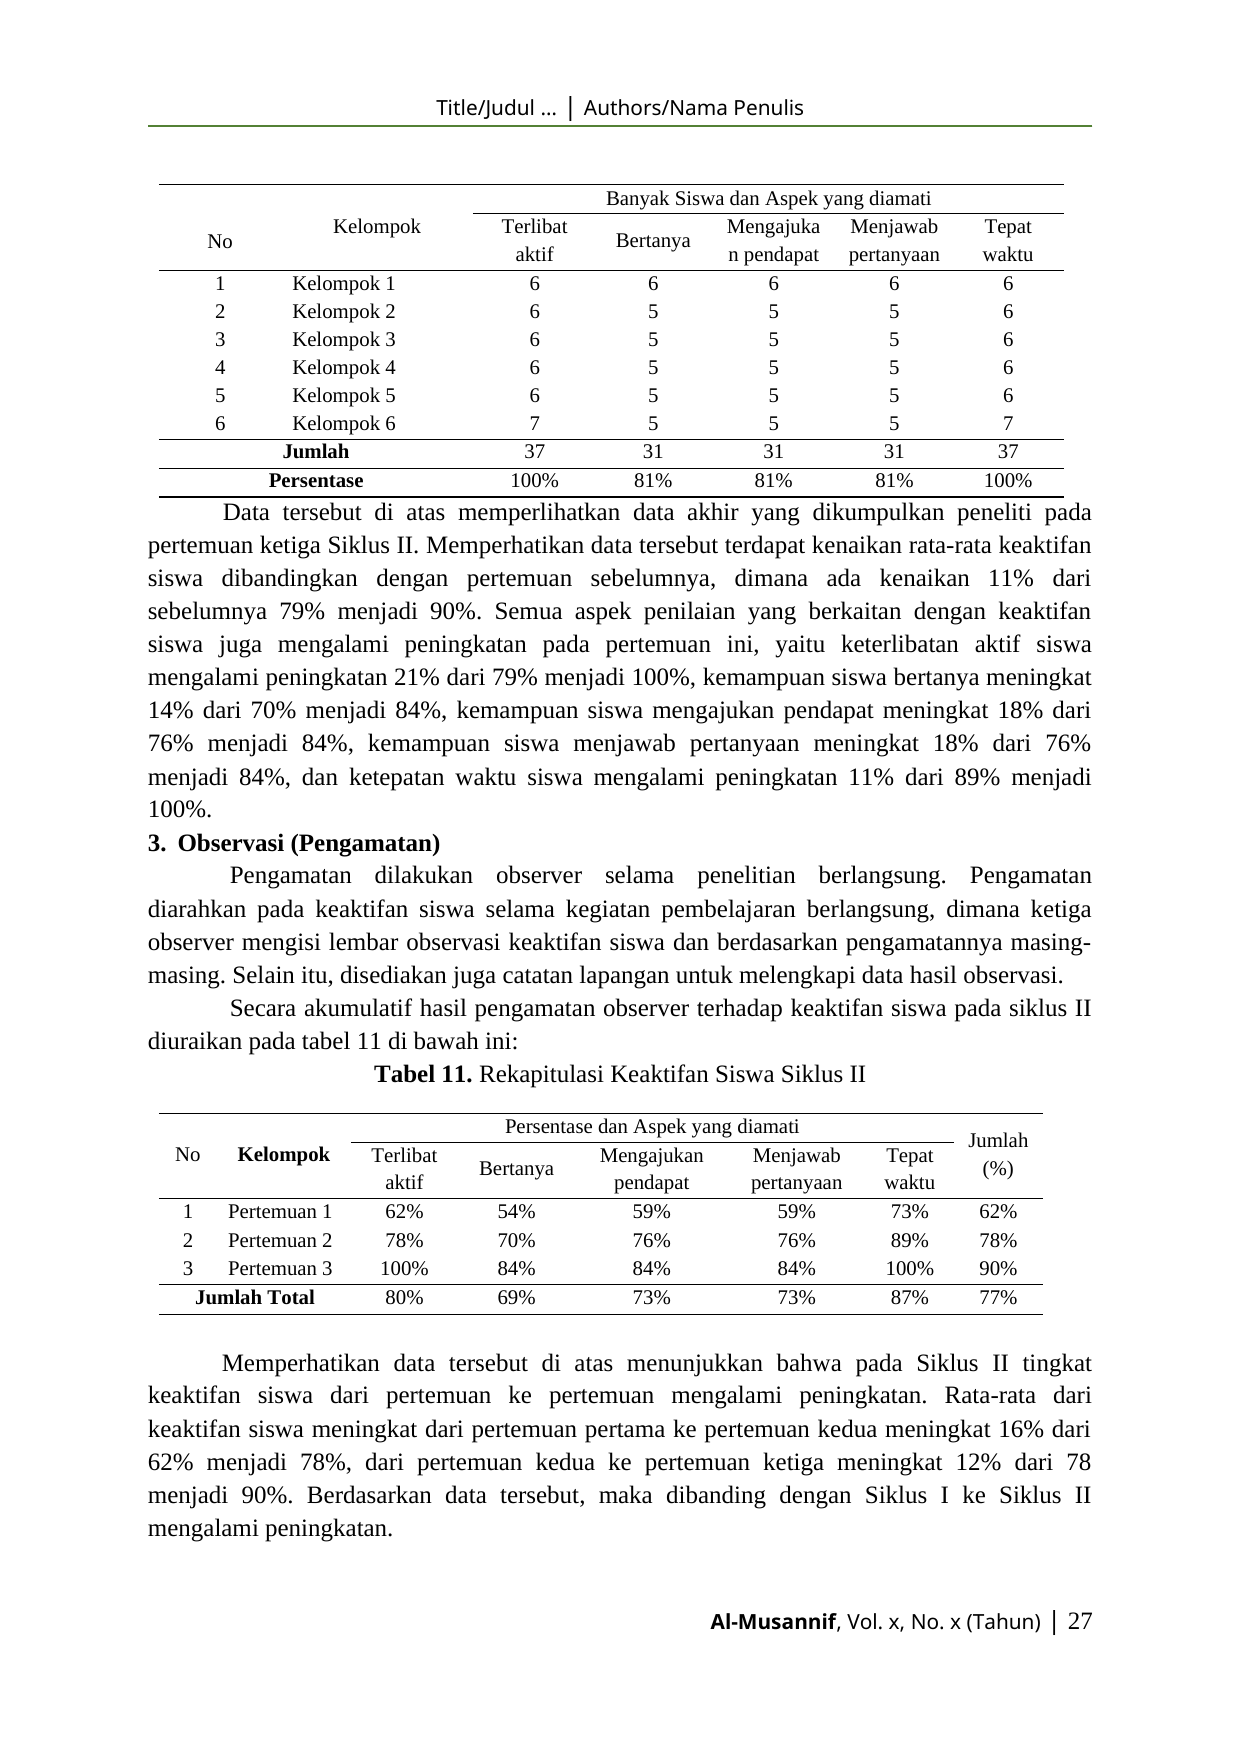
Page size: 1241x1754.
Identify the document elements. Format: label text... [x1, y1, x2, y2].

table_cell 6 [473, 271, 596, 299]
table_cell 62% [351, 1199, 457, 1227]
table_header Jumlah (%) [954, 1114, 1042, 1198]
table_cell 89% [865, 1228, 954, 1256]
table_cell 81% [837, 469, 952, 496]
table_cell 5 [159, 383, 281, 411]
table_cell 81% [710, 469, 837, 496]
table_cell 5 [837, 327, 952, 355]
table_cell Bertanya [458, 1143, 575, 1198]
table_cell 6 [596, 271, 710, 299]
table_cell 5 [596, 355, 710, 383]
table_cell 6 [473, 327, 596, 355]
table_cell Terlibat aktif [473, 214, 596, 270]
table_cell 5 [710, 355, 837, 383]
table_cell 1 [159, 1199, 217, 1227]
table_cell 6 [837, 271, 952, 299]
table_cell 5 [710, 411, 837, 438]
table_cell Pertemuan 1 [217, 1199, 351, 1227]
table_cell 78% [351, 1228, 457, 1256]
table_cell Jumlah Total [159, 1285, 351, 1313]
table_cell Kelompok 5 [281, 383, 473, 411]
table_cell 100% [952, 469, 1064, 496]
table_cell Bertanya [596, 214, 710, 270]
table_cell Kelompok 1 [281, 271, 473, 299]
table_cell 7 [473, 411, 596, 438]
table_cell 73% [575, 1285, 728, 1313]
table_cell 6 [952, 299, 1064, 327]
table_header Kelompok [281, 185, 473, 270]
table_header Persentase dan Aspek yang diamati [351, 1114, 954, 1142]
table_cell 6 [473, 355, 596, 383]
table_cell 84% [728, 1256, 865, 1284]
table_header Kelompok [217, 1114, 351, 1198]
table_cell Mengajukan pendapat [575, 1143, 728, 1198]
list Pengamatan dilakukan observer selama penelitian berlangsung. Pengamatan diarahkan pada keaktifan siswa selama kegiatan pembelajaran berlangsung, dimana ketiga observer mengisi lembar observasi keaktifan siswa dan berdasarkan pengamatannya masing-masing. Selain itu, disediakan juga catatan lapangan untuk melengkapi data hasil observasi. [148, 861, 1092, 988]
table_cell 54% [458, 1199, 575, 1227]
table_cell 5 [596, 327, 710, 355]
list Secara akumulatif hasil pengamatan observer terhadap keaktifan siswa pada siklus II diuraikan pada tabel 11 di bawah ini: [148, 993, 1092, 1054]
table_cell 78% [954, 1228, 1042, 1256]
table_cell 100% [473, 469, 596, 496]
table_cell Menjawab pertanyaan [837, 214, 952, 270]
table_cell 6 [952, 327, 1064, 355]
table_cell 2 [159, 299, 281, 327]
table_cell Terlibat aktif [351, 1143, 457, 1198]
table_cell 90% [954, 1256, 1042, 1284]
table_cell 6 [710, 271, 837, 299]
table_cell 2 [159, 1228, 217, 1256]
table_cell Menjawab pertanyaan [728, 1143, 865, 1198]
table_cell 37 [473, 440, 596, 467]
table_cell 37 [952, 440, 1064, 467]
table_cell Tepat waktu [865, 1143, 954, 1198]
table_cell Pertemuan 2 [217, 1228, 351, 1256]
table_cell Mengajukan pendapat [710, 214, 837, 270]
table_cell 76% [728, 1228, 865, 1256]
table_cell 59% [575, 1199, 728, 1227]
table_cell 73% [865, 1199, 954, 1227]
table_cell Kelompok 6 [281, 411, 473, 438]
table_cell 5 [837, 355, 952, 383]
table_cell Kelompok 3 [281, 327, 473, 355]
table_cell 73% [728, 1285, 865, 1313]
table_cell 6 [952, 271, 1064, 299]
text Data tersebut di atas memperlihatkan data akhir yang dikumpulkan peneliti pada pertemuan ketiga Siklus II. Memperhatikan data tersebut terdapat kenaikan rata-rata keaktifan siswa dibandingkan dengan pertemuan sebelumnya, dimana ada kenaikan 11% dari sebelumnya 79% menjadi 90%. Semua aspek penilaian yang berkaitan dengan keaktifan siswa juga mengalami peningkatan pada pertemuan ini, yaitu keterlibatan aktif siswa mengalami peningkatan 21% dari 79% menjadi 100%, kemampuan siswa bertanya meningkat 14% dari 70% menjadi 84%, kemampuan siswa mengajukan pendapat meningkat 18% dari 76% menjadi 84%, kemampuan siswa menjawab pertanyaan meningkat 18% dari 76% menjadi 84%, dan ketepatan waktu siswa mengalami peningkatan 11% dari 89% menjadi 100%. [148, 497, 1092, 823]
table_cell 5 [837, 299, 952, 327]
table_cell 5 [596, 383, 710, 411]
table_cell 31 [837, 440, 952, 467]
table_cell 6 [159, 411, 281, 438]
table_header No [159, 1114, 217, 1198]
list Observasi (Pengamatan) [148, 828, 1092, 856]
table_cell 5 [710, 383, 837, 411]
table_cell 5 [596, 411, 710, 438]
table_cell 3 [159, 327, 281, 355]
table_cell 80% [351, 1285, 457, 1313]
table_cell 5 [710, 299, 837, 327]
table_cell Jumlah [159, 440, 473, 467]
table_cell 1 [159, 271, 281, 299]
table_cell Pertemuan 3 [217, 1256, 351, 1284]
table_cell Kelompok 2 [281, 299, 473, 327]
list Tabel 11. Rekapitulasi Keaktifan Siswa Siklus II [148, 1059, 1092, 1087]
table_cell 69% [458, 1285, 575, 1313]
table_cell 100% [865, 1256, 954, 1284]
table_cell 76% [575, 1228, 728, 1256]
table_cell 6 [473, 299, 596, 327]
table_cell 5 [710, 327, 837, 355]
table_cell Persentase [159, 469, 473, 496]
table_cell 84% [458, 1256, 575, 1284]
list Memperhatikan data tersebut di atas menunjukkan bahwa pada Siklus II tingkat keaktifan siswa dari pertemuan ke pertemuan mengalami peningkatan. Rata-rata dari keaktifan siswa meningkat dari pertemuan pertama ke pertemuan kedua meningkat 16% dari 62% menjadi 78%, dari pertemuan kedua ke pertemuan ketiga meningkat 12% dari 78 menjadi 90%. Berdasarkan data tersebut, maka dibanding dengan Siklus I ke Siklus II mengalami peningkatan. [148, 1348, 1092, 1541]
table_cell 59% [728, 1199, 865, 1227]
table_cell 4 [159, 355, 281, 383]
table_cell 87% [865, 1285, 954, 1313]
table_cell 84% [575, 1256, 728, 1284]
table_header No [159, 185, 281, 270]
table_cell 62% [954, 1199, 1042, 1227]
table_cell 6 [952, 383, 1064, 411]
table_cell 31 [710, 440, 837, 467]
table_header Banyak Siswa dan Aspek yang diamati [473, 185, 1064, 213]
table_cell 7 [952, 411, 1064, 438]
table_cell 6 [952, 355, 1064, 383]
table_cell 5 [837, 411, 952, 438]
table_cell Kelompok 4 [281, 355, 473, 383]
table_cell 5 [837, 383, 952, 411]
table_cell Tepat waktu [952, 214, 1064, 270]
table_cell 31 [596, 440, 710, 467]
table_cell 81% [596, 469, 710, 496]
table_cell 77% [954, 1285, 1042, 1313]
table_cell 70% [458, 1228, 575, 1256]
table_cell 6 [473, 383, 596, 411]
table_cell 3 [159, 1256, 217, 1284]
table_cell 5 [596, 299, 710, 327]
table_cell 100% [351, 1256, 457, 1284]
